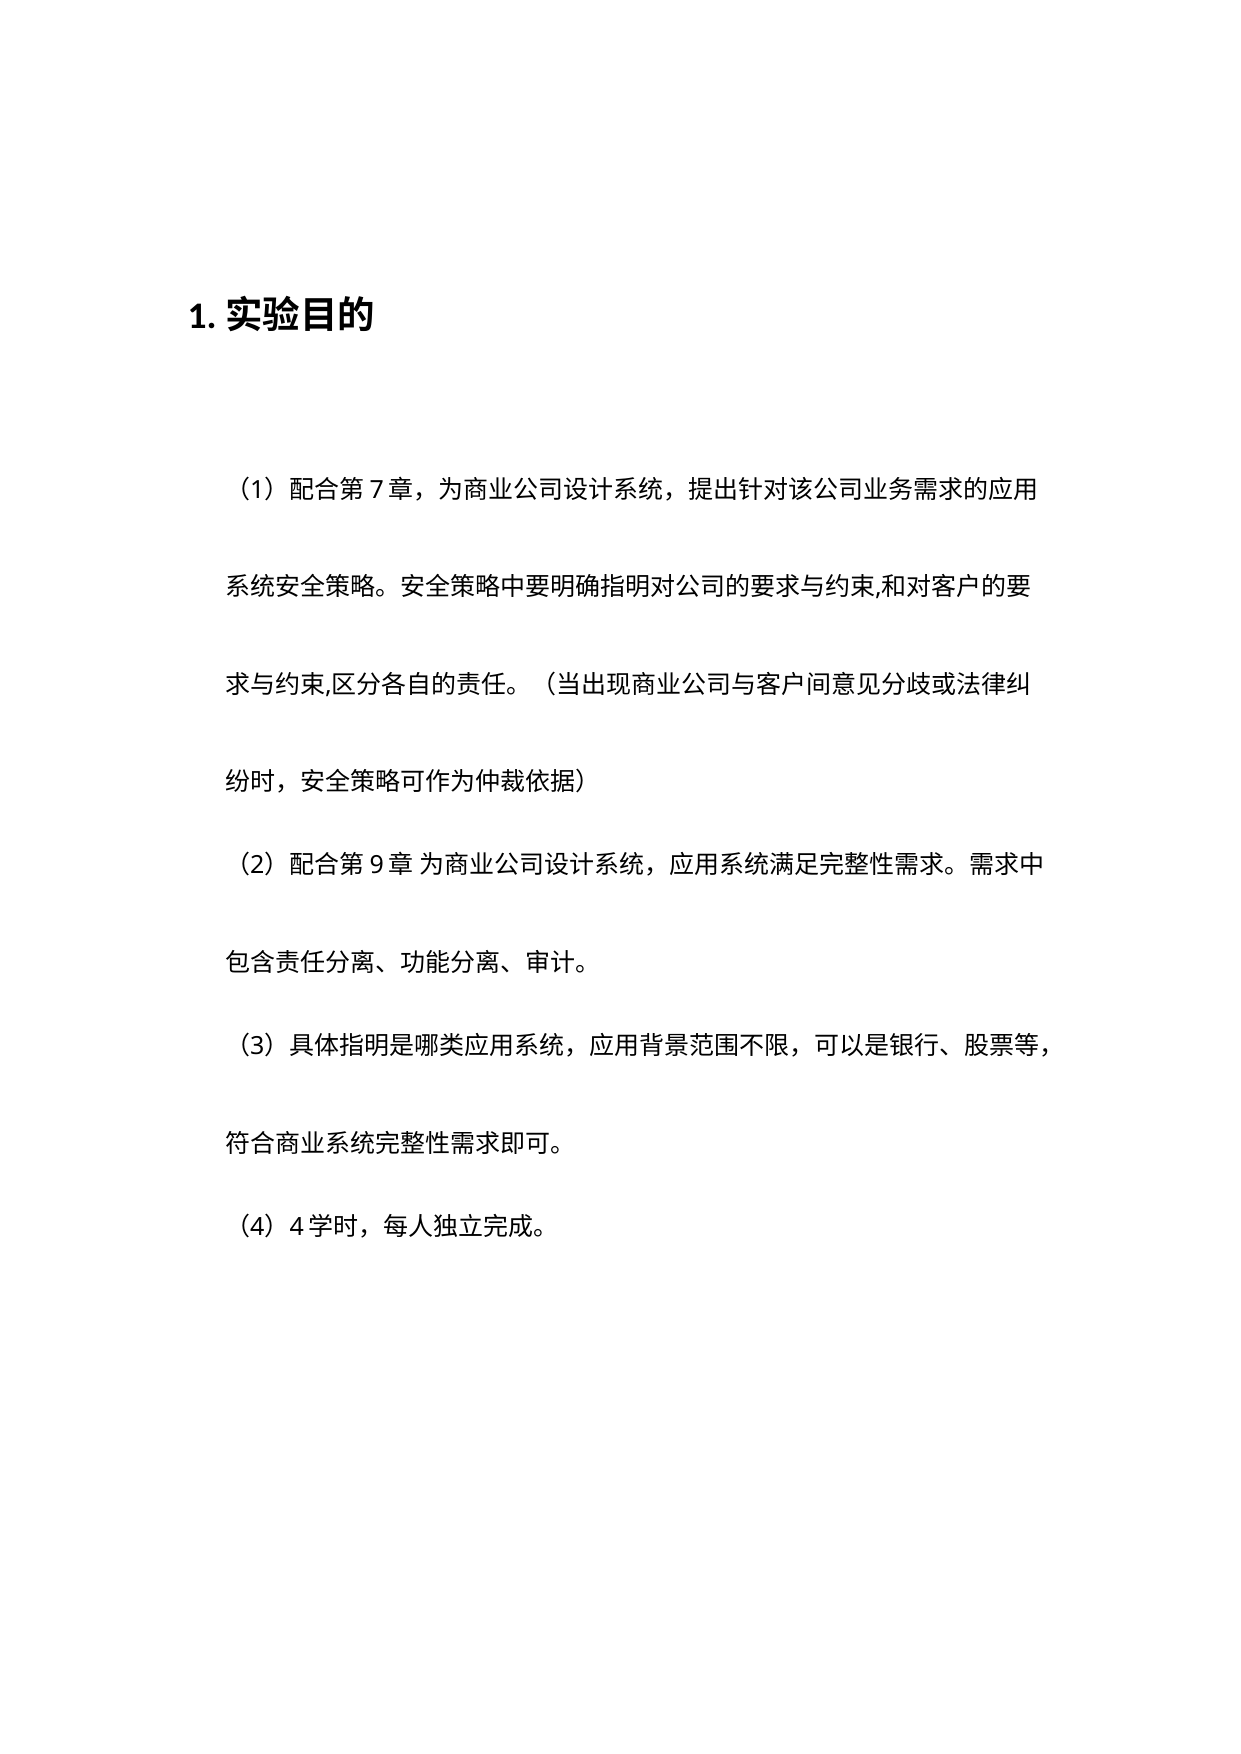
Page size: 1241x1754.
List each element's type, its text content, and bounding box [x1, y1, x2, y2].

list （3）具体指明是哪类应用系统，应用背景范围不限，可以是银行、股票等，符合商业系统完整性需求即可。 [225, 1011, 1053, 1174]
subtitle 1. 实验目的 [187, 279, 1053, 344]
list （1）配合第7章，为商业公司设计系统，提出针对该公司业务需求的应用系统安全策略。安全策略中要明确指明对公司的要求与约束,和对客户的要求与约束,区分各自的责任。（当出现商业公司与客户间意见分歧或法律纠纷时，安全策略可作为仲裁依据） [225, 455, 1053, 812]
list （4）4学时，每人独立完成。 [225, 1192, 1053, 1257]
list （2）配合第9章 为商业公司设计系统，应用系统满足完整性需求。需求中包含责任分离、功能分离、审计。 [225, 831, 1053, 993]
